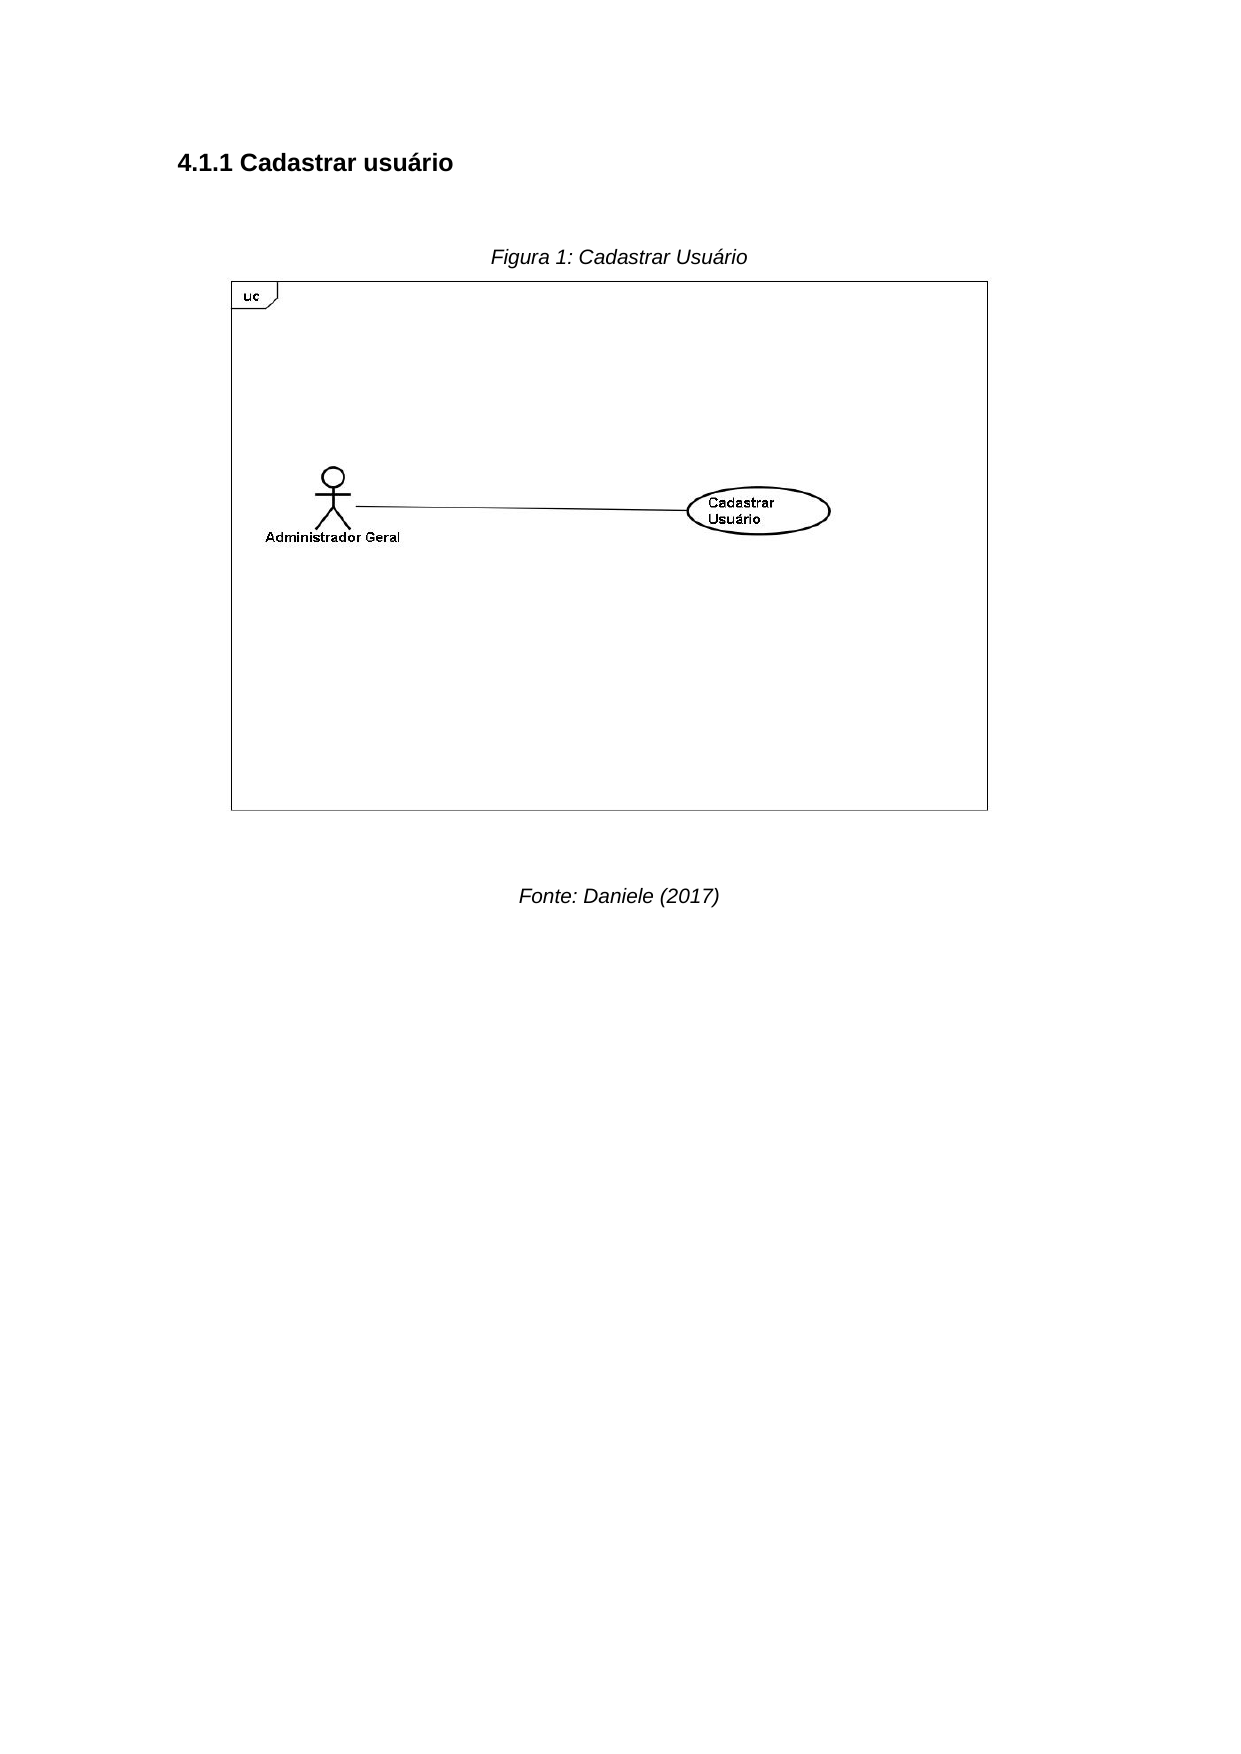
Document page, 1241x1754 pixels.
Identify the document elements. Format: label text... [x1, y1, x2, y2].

picture [219, 271, 994, 818]
text Figura 1: Cadastrar Usuário [177, 244, 1063, 268]
subtitle 4.1.1 Cadastrar usuário [177, 148, 1063, 176]
